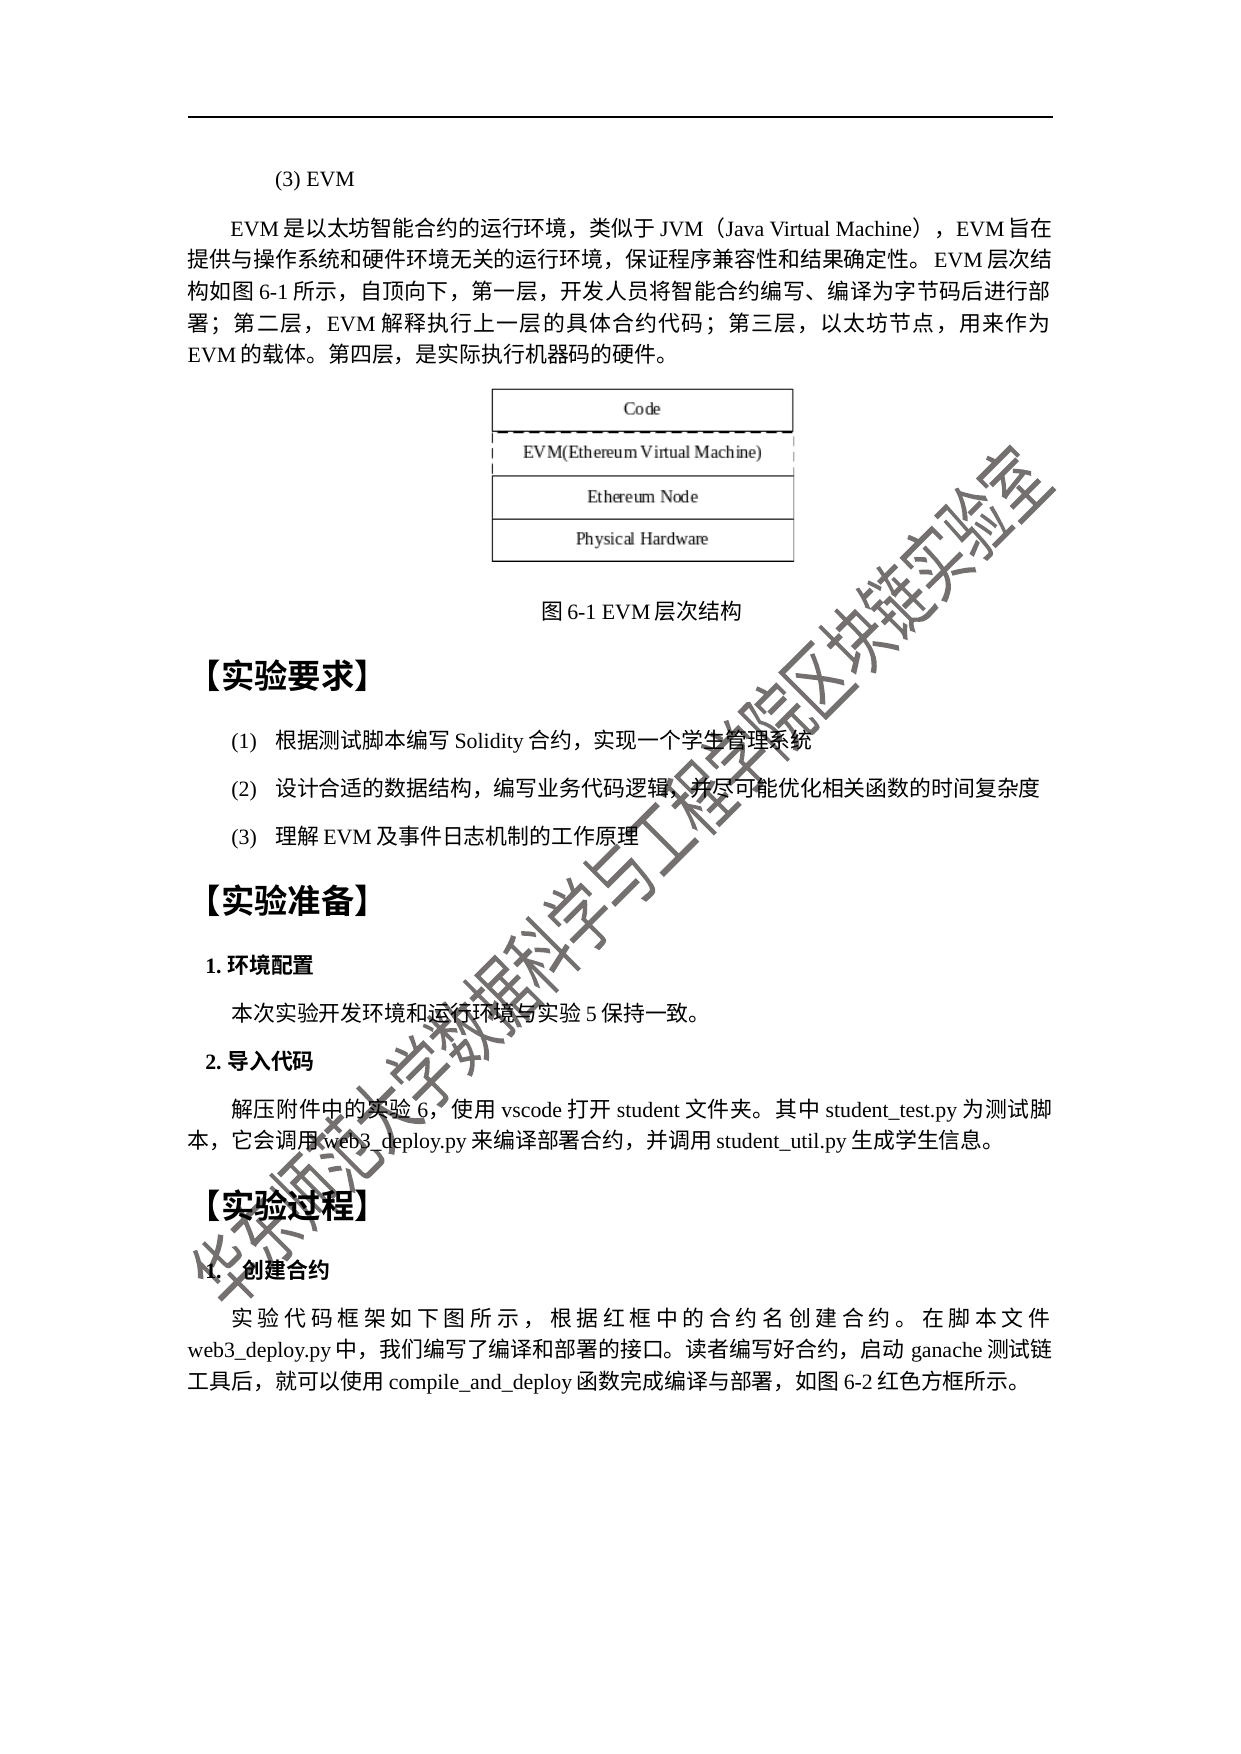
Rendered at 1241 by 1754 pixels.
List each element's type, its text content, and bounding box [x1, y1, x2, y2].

list 设计合适的数据结构，编写业务代码逻辑，并尽可能优化相关函数的时间复杂度 [231, 771, 1053, 803]
text 【实验要求】 [187, 642, 1053, 707]
list 理解EVM及事件日志机制的工作原理 [231, 819, 1053, 851]
text 解压附件中的实验6，使用vscode打开student文件夹。其中student_test.py为测试脚本，它会调用web3_deploy.py来编译部署合约，并调用student_util.py生成学生信息。 [187, 1092, 1053, 1155]
text 2. 导入代码 [205, 1044, 1053, 1076]
text 【实验准备】 [187, 867, 1053, 932]
text 图6-1 EVM层次结构 [187, 594, 1053, 626]
list 创建合约 [205, 1253, 1053, 1284]
text EVM [275, 162, 1053, 194]
list 根据测试脚本编写Solidity合约，实现一个学生管理系统 [231, 723, 1053, 755]
text 本次实验开发环境和运行环境与实验5保持一致。 [187, 996, 1053, 1028]
text 实验代码框架如下图所示，根据红框中的合约名创建合约。在脚本文件web3_deploy.py中，我们编写了编译和部署的接口。读者编写好合约，启动ganache测试链工具后，就可以使用compile_and_deploy函数完成编译与部署，如图6-2红色方框所示。 [187, 1301, 1053, 1396]
text 【实验过程】 [187, 1171, 1053, 1236]
text 1. 环境配置 [205, 948, 1053, 980]
text EVM是以太坊智能合约的运行环境，类似于JVM（Java Virtual Machine），EVM旨在提供与操作系统和硬件环境无关的运行环境，保证程序兼容性和结果确定性。EVM层次结构如图6-1所示，自顶向下，第一层，开发人员将智能合约编写、编译为字节码后进行部署；第二层，EVM解释执行上一层的具体合约代码；第三层，以太坊节点，用来作为EVM的载体。第四层，是实际执行机器码的硬件。 [187, 211, 1053, 369]
